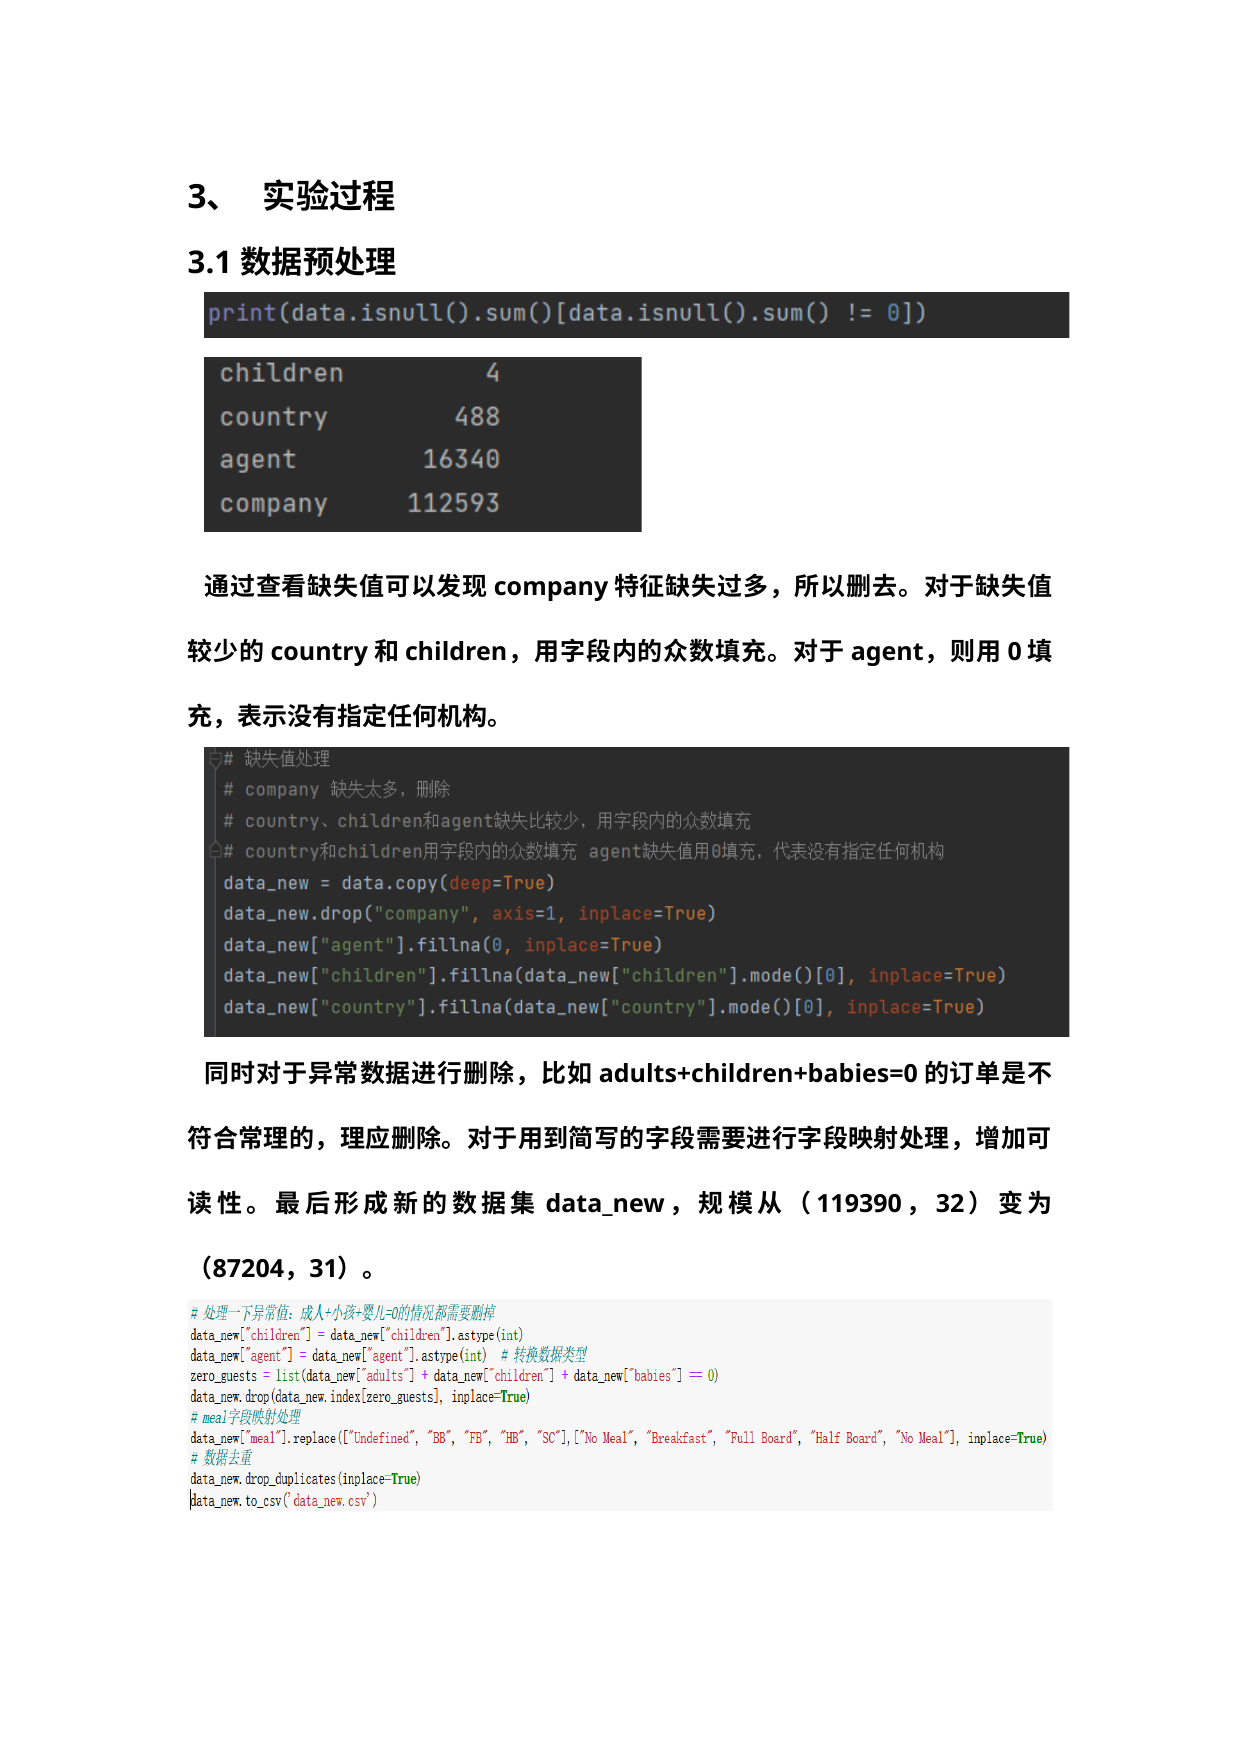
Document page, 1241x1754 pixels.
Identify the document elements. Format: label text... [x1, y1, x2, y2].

list 实验过程 [187, 162, 1053, 227]
picture [204, 357, 642, 532]
picture [204, 747, 1070, 1037]
text 通过查看缺失值可以发现company特征缺失过多，所以删去。对于缺失值较少的country和children，用字段内的众数填充。对于agent，则用0填充，表示没有指定任何机构。 [187, 552, 1053, 747]
text 同时对于异常数据进行删除，比如adults+children+babies=0的订单是不符合常理的，理应删除。对于用到简写的字段需要进行字段映射处理，增加可读性。最后形成新的数据集data_new，规模从（119390，32）变为（87204，31）。 [187, 1039, 1053, 1299]
picture [187, 1299, 1053, 1511]
text 3.1 数据预处理 [187, 227, 1053, 292]
picture [204, 292, 1070, 338]
